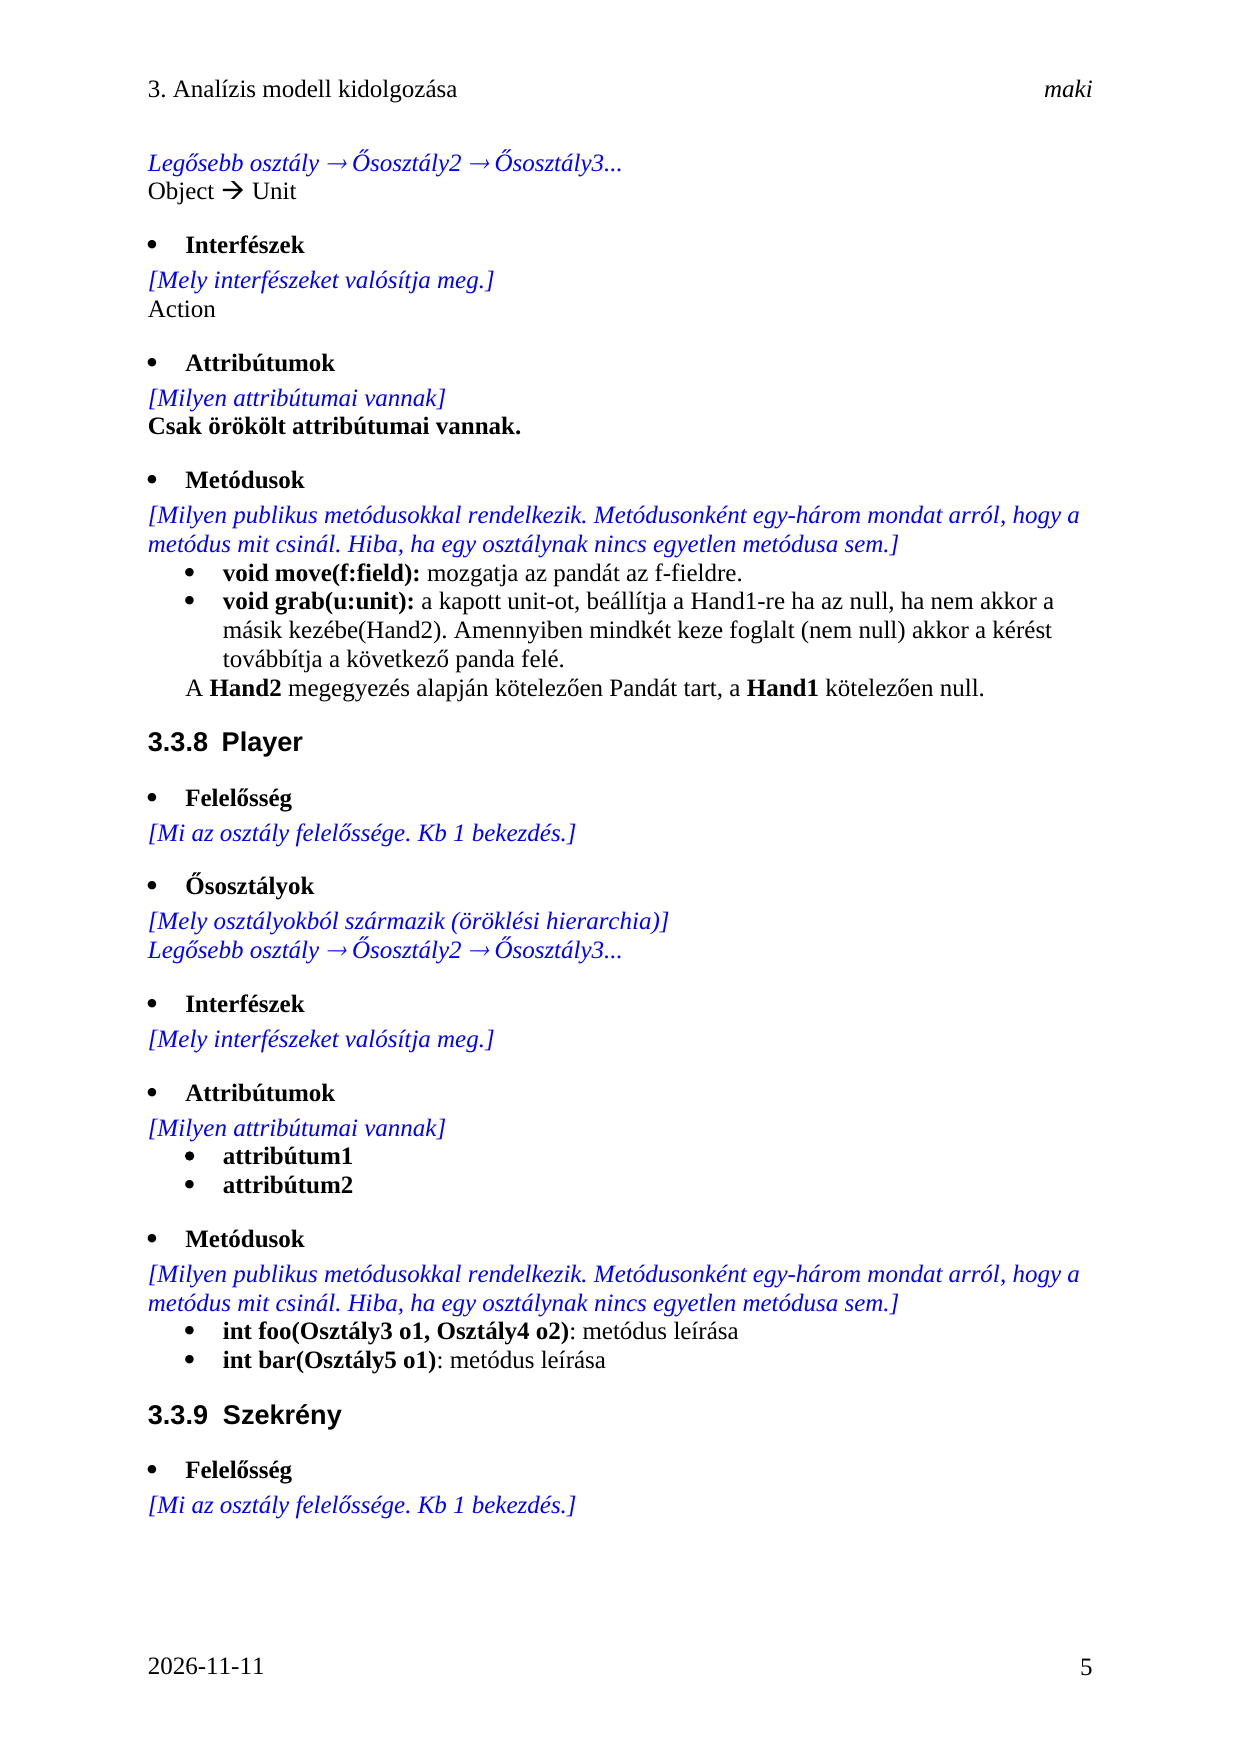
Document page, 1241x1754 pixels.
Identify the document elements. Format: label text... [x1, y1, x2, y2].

text Object Unit [148, 176, 1093, 205]
subtitle Attribútumok [148, 1078, 1093, 1106]
text A Hand2 megegyezés alapján kötelezően Pandát tart, a Hand1 kötelezően null. [185, 673, 1093, 701]
list attribútum1 [185, 1141, 1093, 1170]
subtitle Szekrény [148, 1399, 1093, 1430]
text [Mely interfészeket valósítja meg.] [148, 265, 1093, 294]
text [Mi az osztály felelőssége. Kb 1 bekezdés.] [148, 818, 1093, 846]
subtitle Felelősség [148, 783, 1093, 811]
text [Mely osztályokból származik (öröklési hierarchia)] [148, 906, 1093, 935]
subtitle Player [148, 726, 1093, 758]
list void grab(u:unit): a kapott unit-ot, beállítja a Hand1-re ha az null, ha nem akkor a másik kezébe(Hand2). Amennyiben mindkét keze foglalt (nem null) akkor a kérést továbbítja a következő panda felé. [185, 586, 1093, 673]
text [Mi az osztály felelőssége. Kb 1 bekezdés.] [148, 1490, 1093, 1519]
subtitle Metódusok [148, 1224, 1093, 1253]
subtitle Interfészek [148, 989, 1093, 1018]
subtitle Ősosztályok [148, 871, 1093, 900]
subtitle Felelősség [148, 1455, 1093, 1484]
list void move(f:field): mozgatja az pandát az f-fieldre. [185, 558, 1093, 586]
text Legősebb osztály Ősosztály2 Ősosztály3... [148, 935, 1093, 964]
list int bar(Osztály5 o1): metódus leírása [185, 1345, 1093, 1374]
subtitle Metódusok [148, 465, 1093, 494]
list attribútum2 [185, 1170, 1093, 1199]
list int foo(Osztály3 o1, Osztály4 o2): metódus leírása [185, 1316, 1093, 1345]
text Legősebb osztály Ősosztály2 Ősosztály3... [148, 148, 1093, 176]
text [Mely interfészeket valósítja meg.] [148, 1024, 1093, 1053]
text [Milyen attribútumai vannak] [148, 1113, 1093, 1141]
subtitle Attribútumok [148, 348, 1093, 376]
text [Milyen attribútumai vannak] [148, 383, 1093, 411]
subtitle Interfészek [148, 230, 1093, 259]
text Csak örökölt attribútumai vannak. [148, 411, 1093, 440]
text Action [148, 294, 1093, 323]
